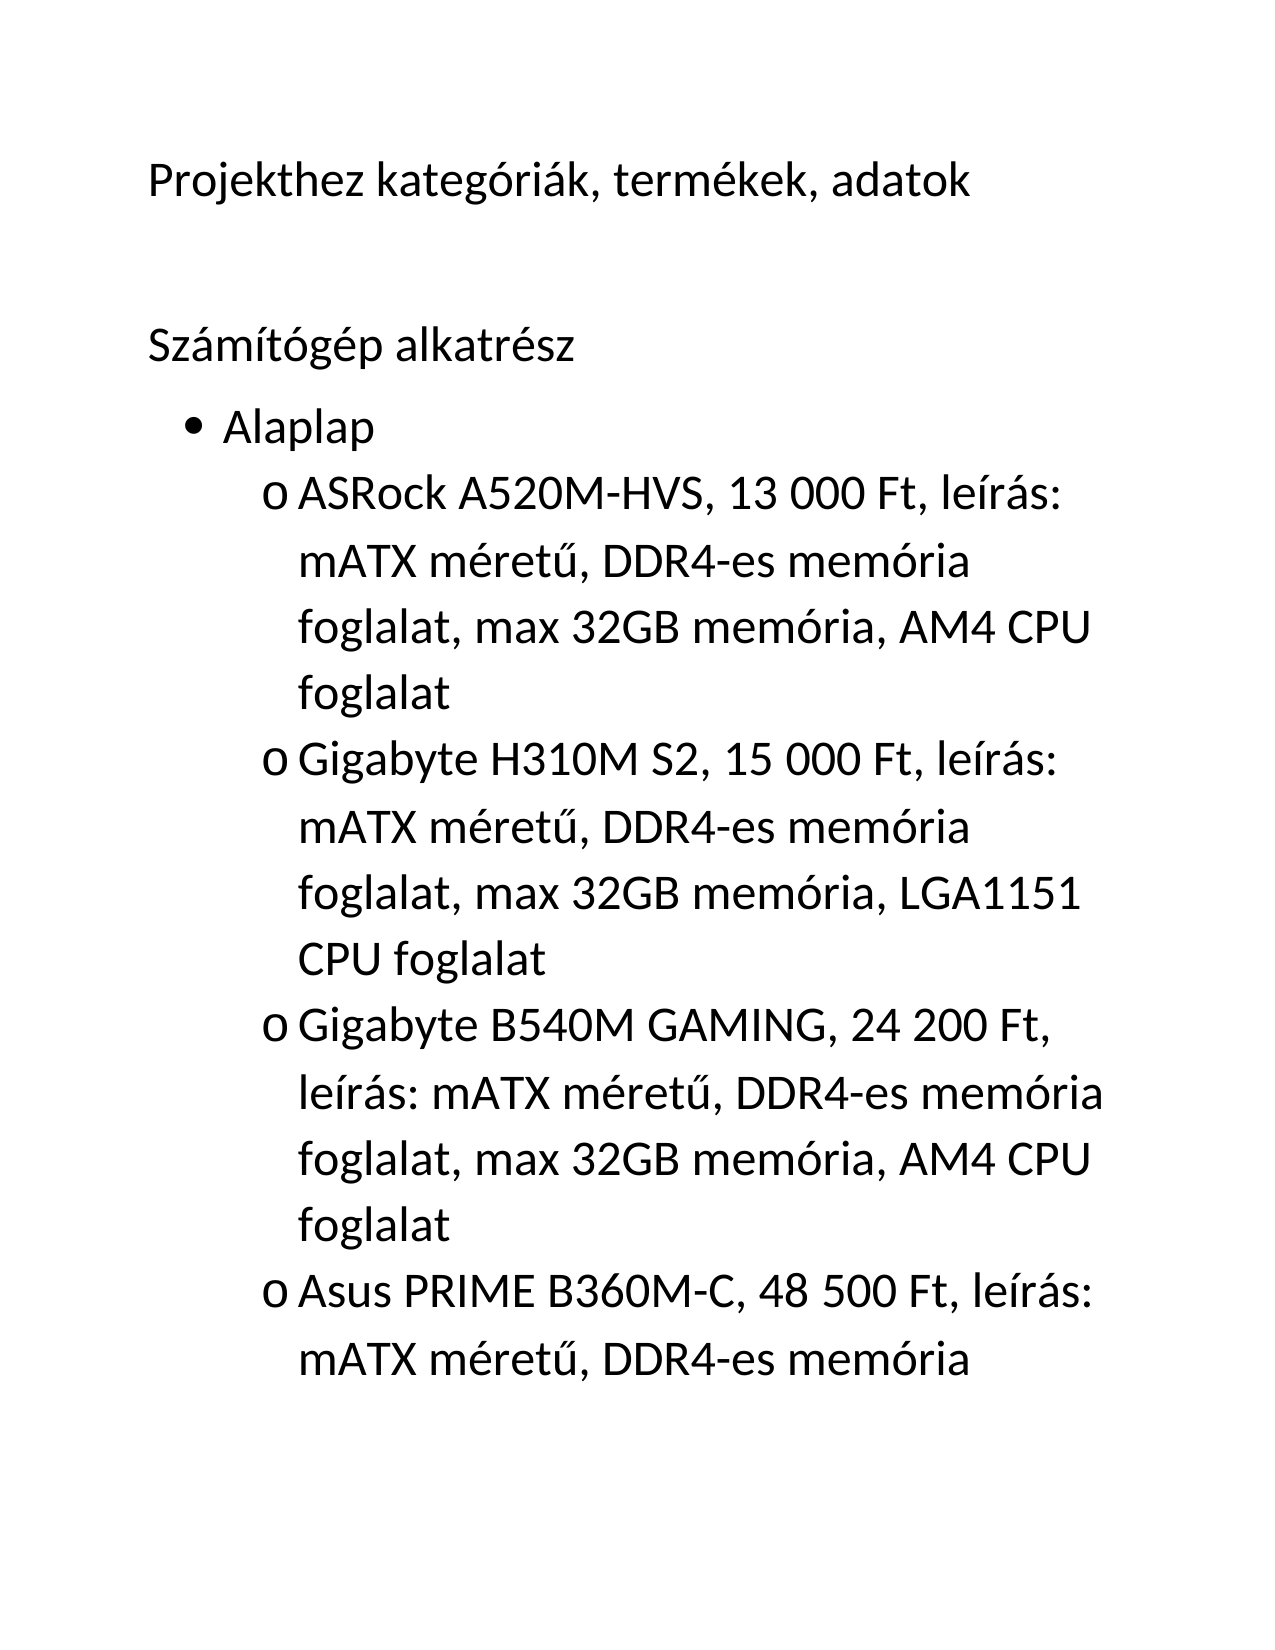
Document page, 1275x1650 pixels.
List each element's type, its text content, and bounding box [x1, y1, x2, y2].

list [260, 1258, 1127, 1388]
text Projekthez kategóriák, termékek, adatok [148, 148, 1127, 209]
list Alaplap [185, 395, 1127, 456]
text Számítógép alkatrész [148, 313, 1127, 374]
list Gigabyte B540M GAMING, 24 200 Ft, leírás: mATX méretű, DDR4-es memória foglalat, max 32GB memória, AM4 CPU foglalat [260, 993, 1127, 1254]
list ASRock A520M-HVS, 13 000 Ft, leírás: mATX méretű, DDR4-es memória foglalat, max 32GB memória, AM4 CPU foglalat [260, 461, 1127, 722]
list Gigabyte H310M S2, 15 000 Ft, leírás: mATX méretű, DDR4-es memória foglalat, max 32GB memória, LGA1151 CPU foglalat [260, 727, 1127, 988]
